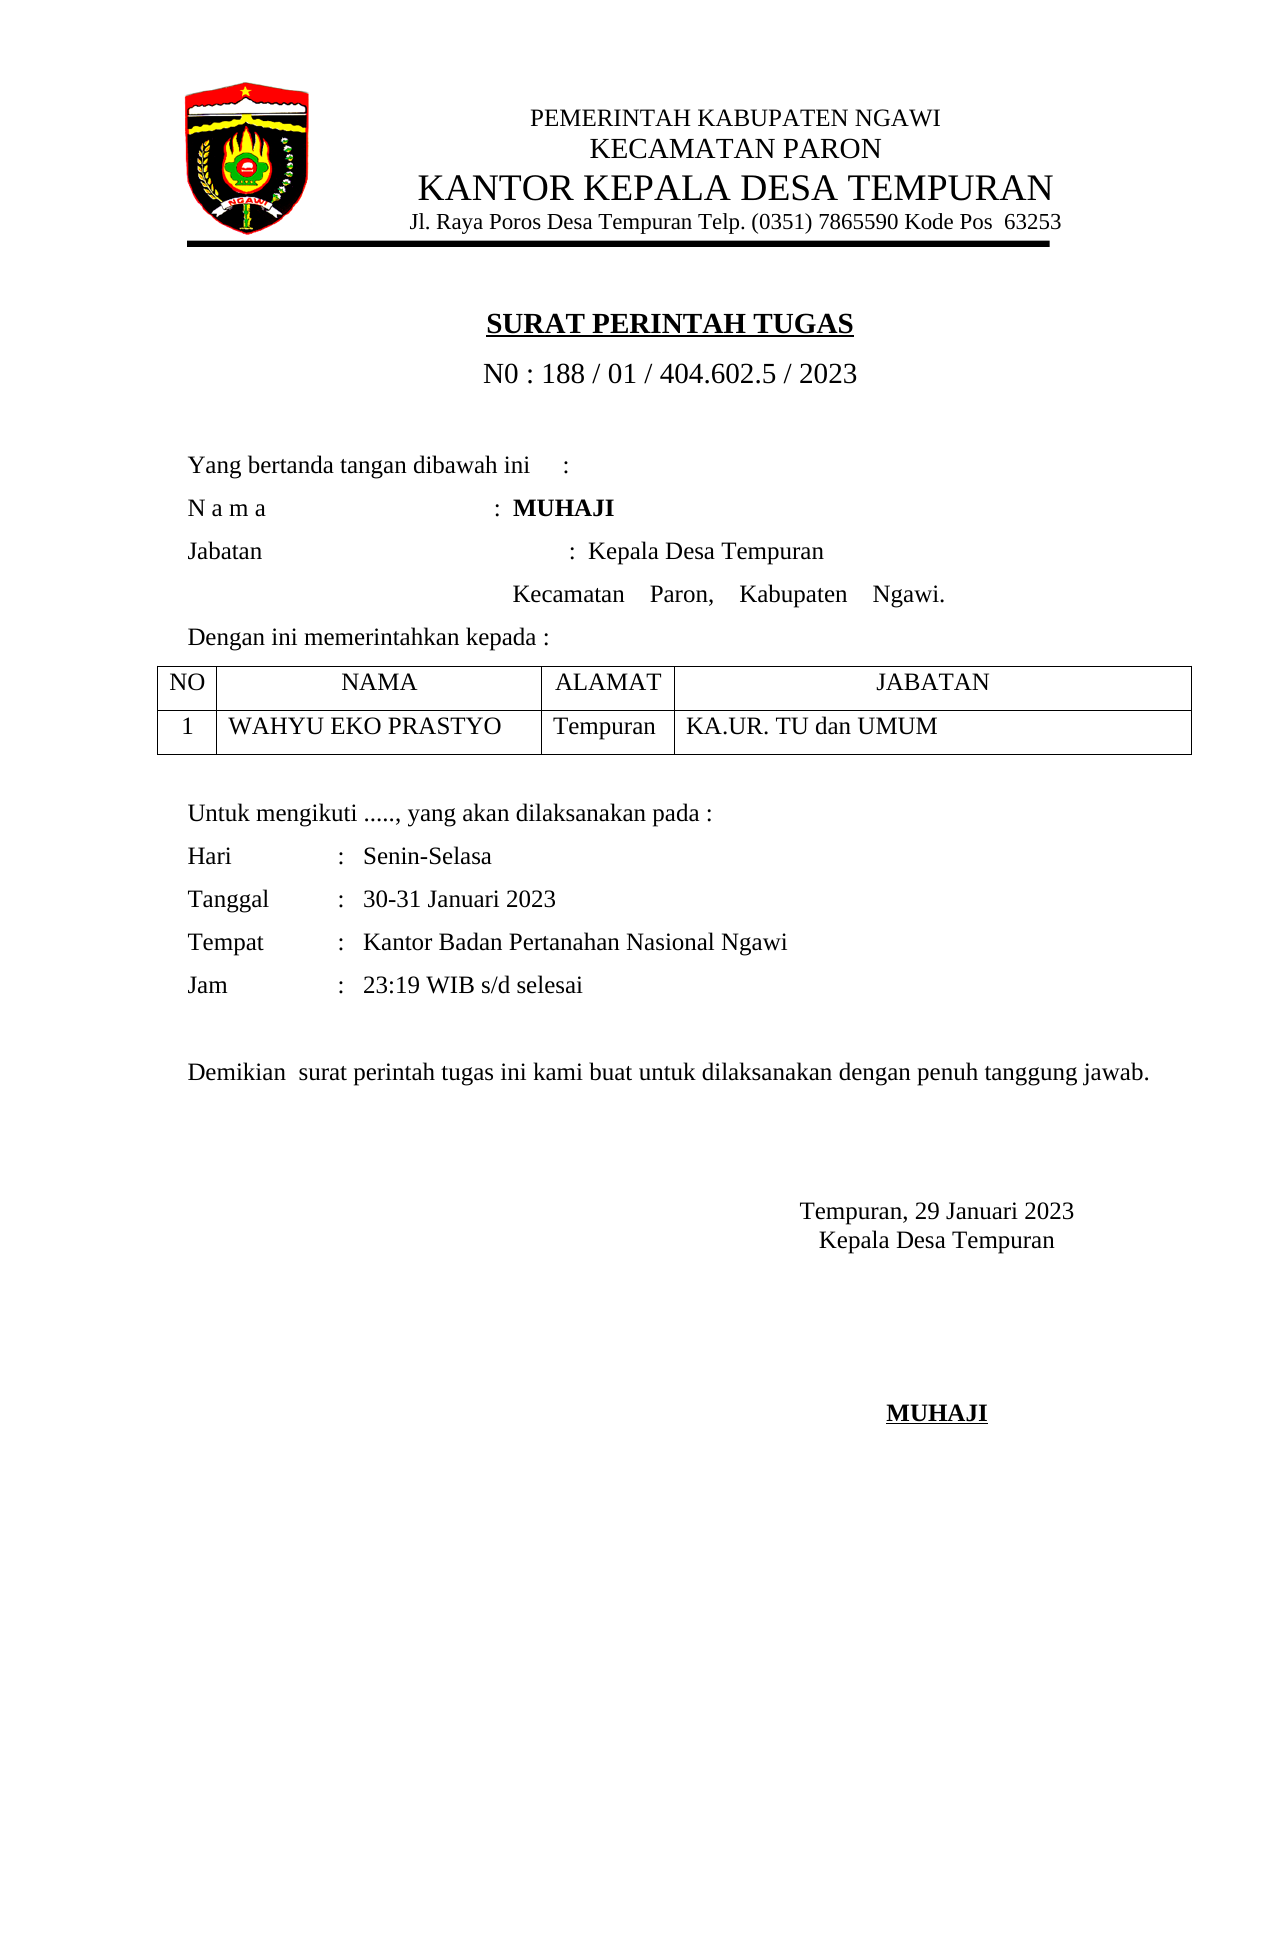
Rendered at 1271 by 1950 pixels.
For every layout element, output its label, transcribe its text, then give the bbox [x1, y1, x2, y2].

text SURAT PERINTAH TUGAS [187, 306, 1153, 340]
picture [182, 80, 313, 235]
table_header NAMA [217, 667, 541, 710]
table_cell Tempuran [542, 711, 674, 754]
text Jam : 23:19 WIB s/d selesai [187, 970, 1153, 999]
text Tempat : Kantor Badan Pertanahan Nasional Ngawi [187, 927, 1153, 956]
text N a m a : MUHAJI [187, 493, 1153, 522]
table_cell 1 [158, 711, 216, 754]
text Untuk mengikuti ....., yang akan dilaksanakan pada : [187, 798, 1153, 827]
text Kecamatan Paron, Kabupaten Ngawi. [187, 579, 1153, 608]
table_header JABATAN [675, 667, 1191, 710]
text Demikian surat perintah tugas ini kami buat untuk dilaksanakan dengan penuh tanggung jawab. [187, 1057, 1153, 1085]
text N0 : 188 / 01 / 404.602.5 / 2023 [187, 357, 1153, 390]
text Tanggal : 30-31 Januari 2023 [187, 884, 1153, 913]
text Yang bertanda tangan dibawah ini : [187, 450, 1153, 479]
table_header ALAMAT [542, 667, 674, 710]
text Jabatan : Kepala Desa Tempuran [187, 536, 1153, 565]
table_cell KA.UR. TU dan UMUM [675, 711, 1191, 754]
text Hari : Senin-Selasa [187, 841, 1153, 870]
table_cell WAHYU EKO PRASTYO [217, 711, 541, 754]
text Dengan ini memerintahkan kepada : [187, 622, 1153, 651]
table_header NO [158, 667, 216, 710]
